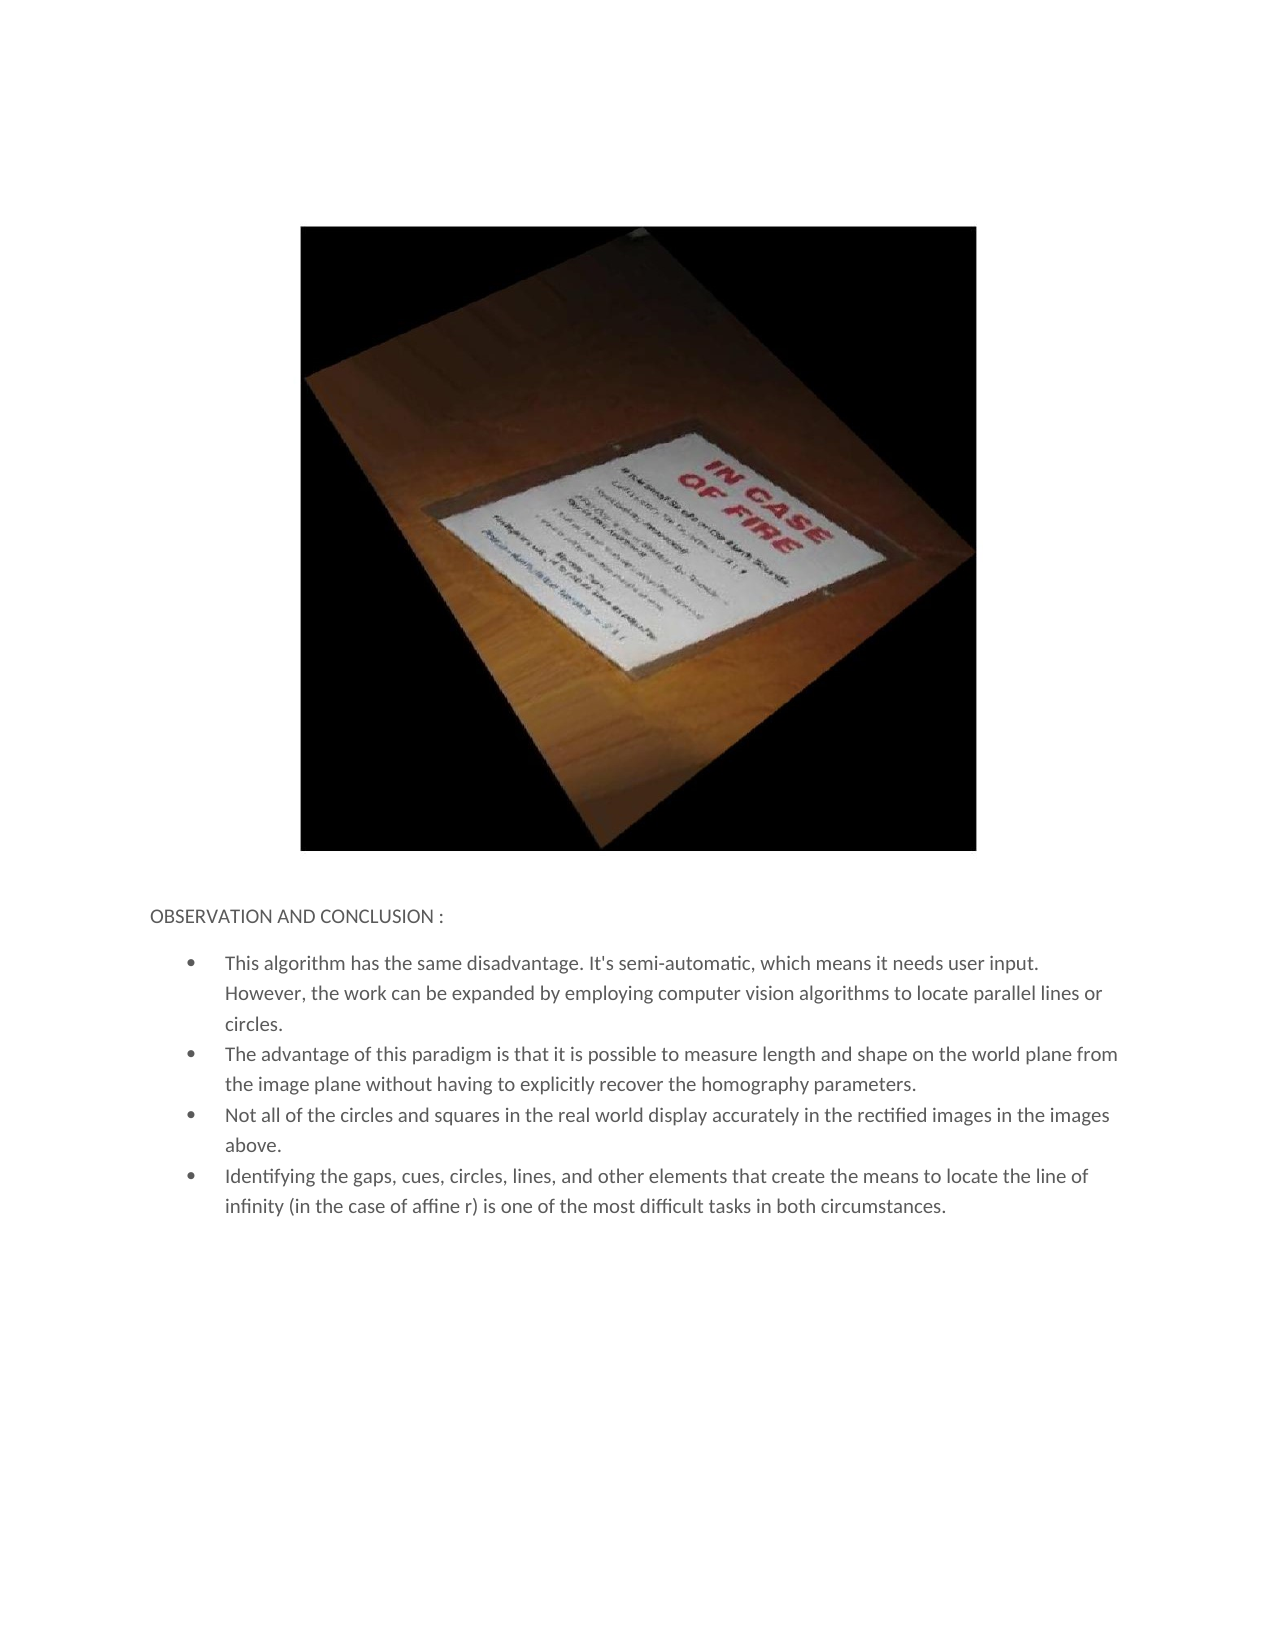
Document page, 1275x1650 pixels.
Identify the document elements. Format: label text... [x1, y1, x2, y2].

list The advantage of this paradigm is that it is possible to measure length and shape on the world plane from the image plane without having to explicitly recover the homography parameters. [187, 1041, 1125, 1097]
list Not all of the circles and squares in the real world display accurately in the rectified images in the images above. [187, 1102, 1125, 1158]
list Identifying the gaps, cues, circles, lines, and other elements that create the means to locate the line of infinity (in the case of affine r) is one of the most difficult tasks in both circumstances. [187, 1163, 1125, 1219]
text OBSERVATION AND CONCLUSION : [150, 903, 1125, 928]
list This algorithm has the same disadvantage. It's semi-automatic, which means it needs user input. However, the work can be expanded by employing computer vision algorithms to locate parallel lines or circles. [187, 950, 1125, 1036]
picture [150, 150, 1125, 882]
